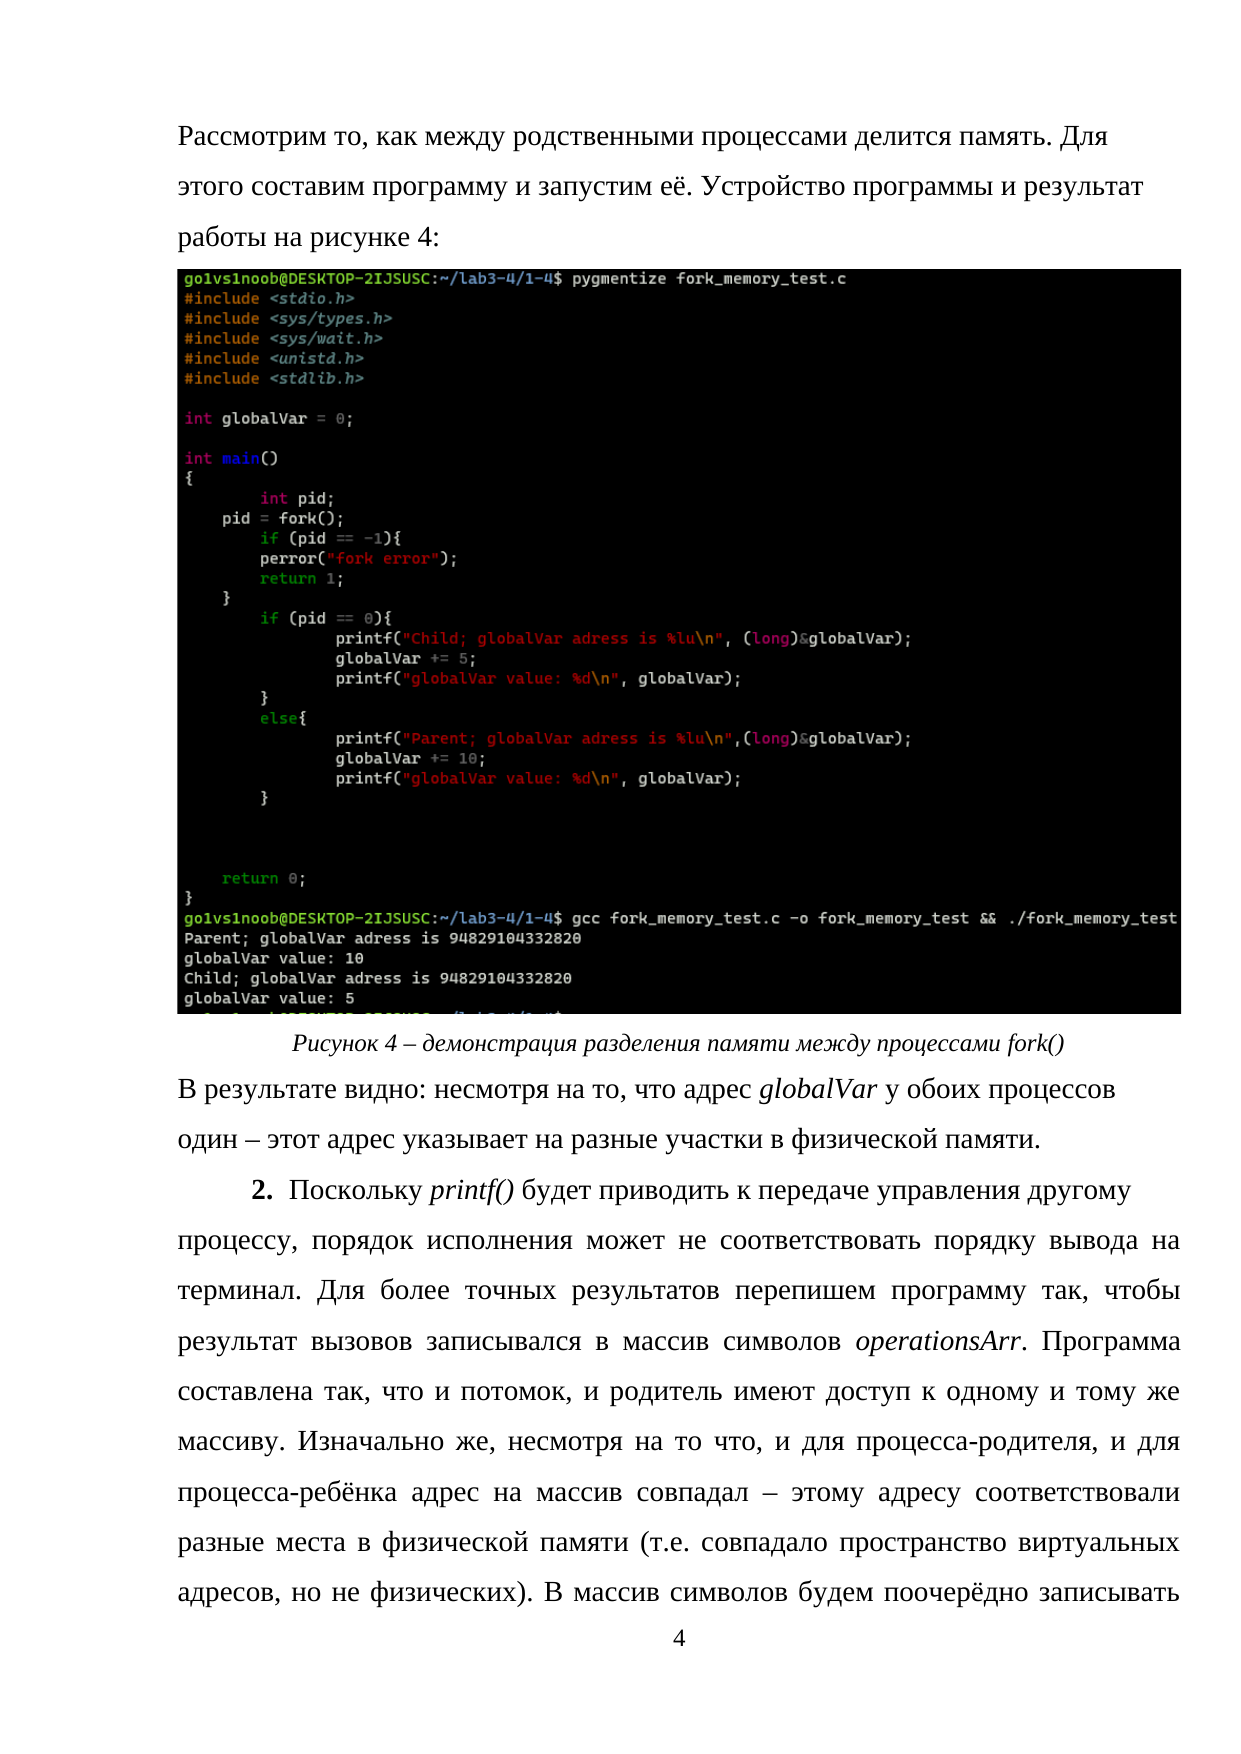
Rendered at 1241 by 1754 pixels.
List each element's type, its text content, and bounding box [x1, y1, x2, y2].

picture [177, 269, 1182, 1014]
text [177, 1222, 1181, 1608]
list Поскольку printf() будет приводить к передаче управления другому [251, 1172, 1181, 1205]
text В результате видно: несмотря на то, что адрес globalVar у обоих процессов один – этот адрес указывает на разные участки в физической памяти. [177, 1071, 1181, 1155]
text Рисунок 4 – демонстрация разделения памяти между процессами fork() [177, 1028, 1181, 1057]
text Рассмотрим то, как между родственными процессами делится память. Для этого составим программу и запустим её. Устройство программы и результат работы на рисунке 4: [177, 118, 1181, 252]
